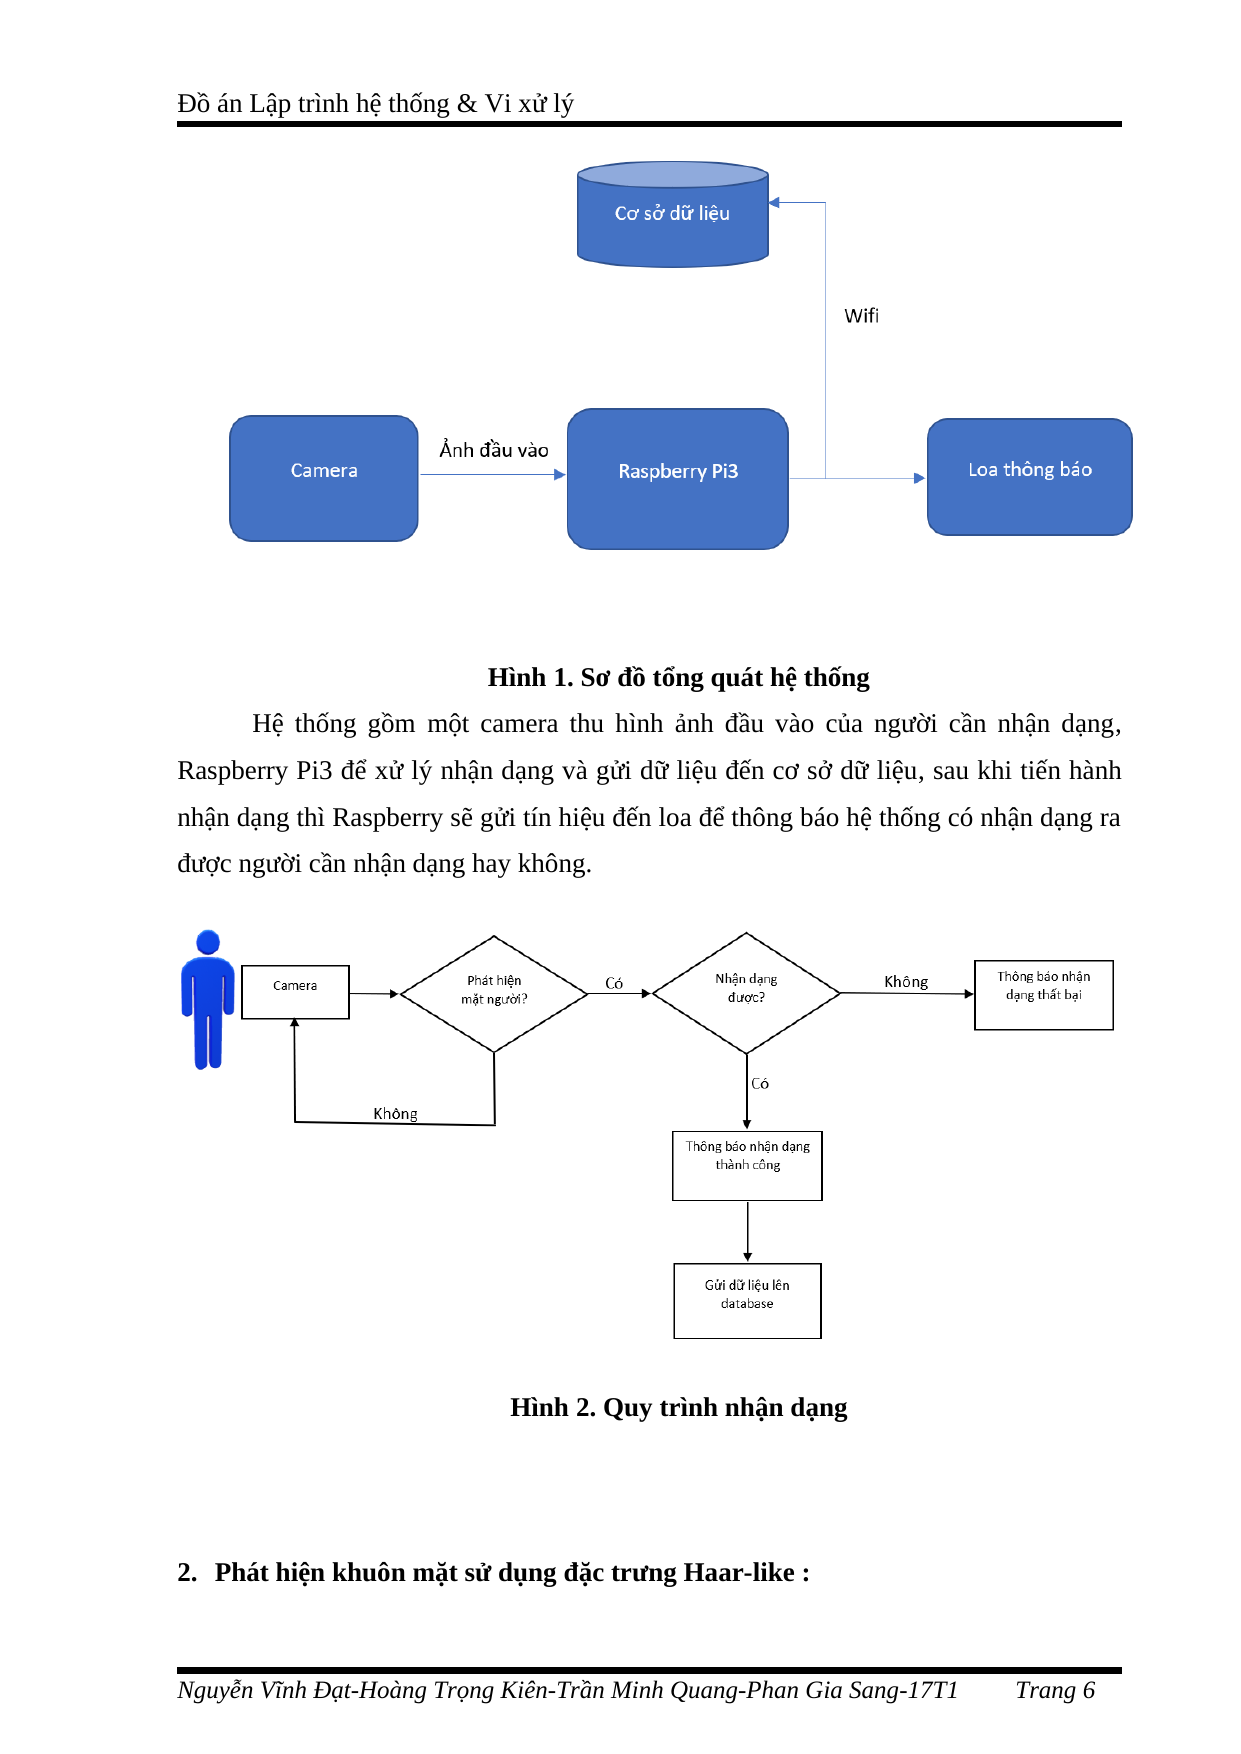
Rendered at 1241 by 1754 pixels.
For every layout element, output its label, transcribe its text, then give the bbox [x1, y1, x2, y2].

text Hình 2. Quy trình nhận dạng [177, 1391, 1122, 1422]
list Phát hiện khuôn mặt sử dụng đặc trưng Haar-like : [177, 1556, 1122, 1587]
text Hình 1. Sơ đồ tổng quát hệ thống [177, 661, 1122, 692]
picture [176, 131, 1192, 619]
list Hệ thống gồm một camera thu hình ảnh đầu vào của người cần nhận dạng, Raspberry Pi3 để xử lý nhận dạng và gửi dữ liệu đến cơ sở dữ liệu, sau khi tiến hành nhận dạng thì Raspberry sẽ gửi tín hiệu đến loa để thông báo hệ thống có nhận dạng ra được người cần nhận dạng hay không. [177, 708, 1122, 879]
picture [176, 919, 1123, 1349]
